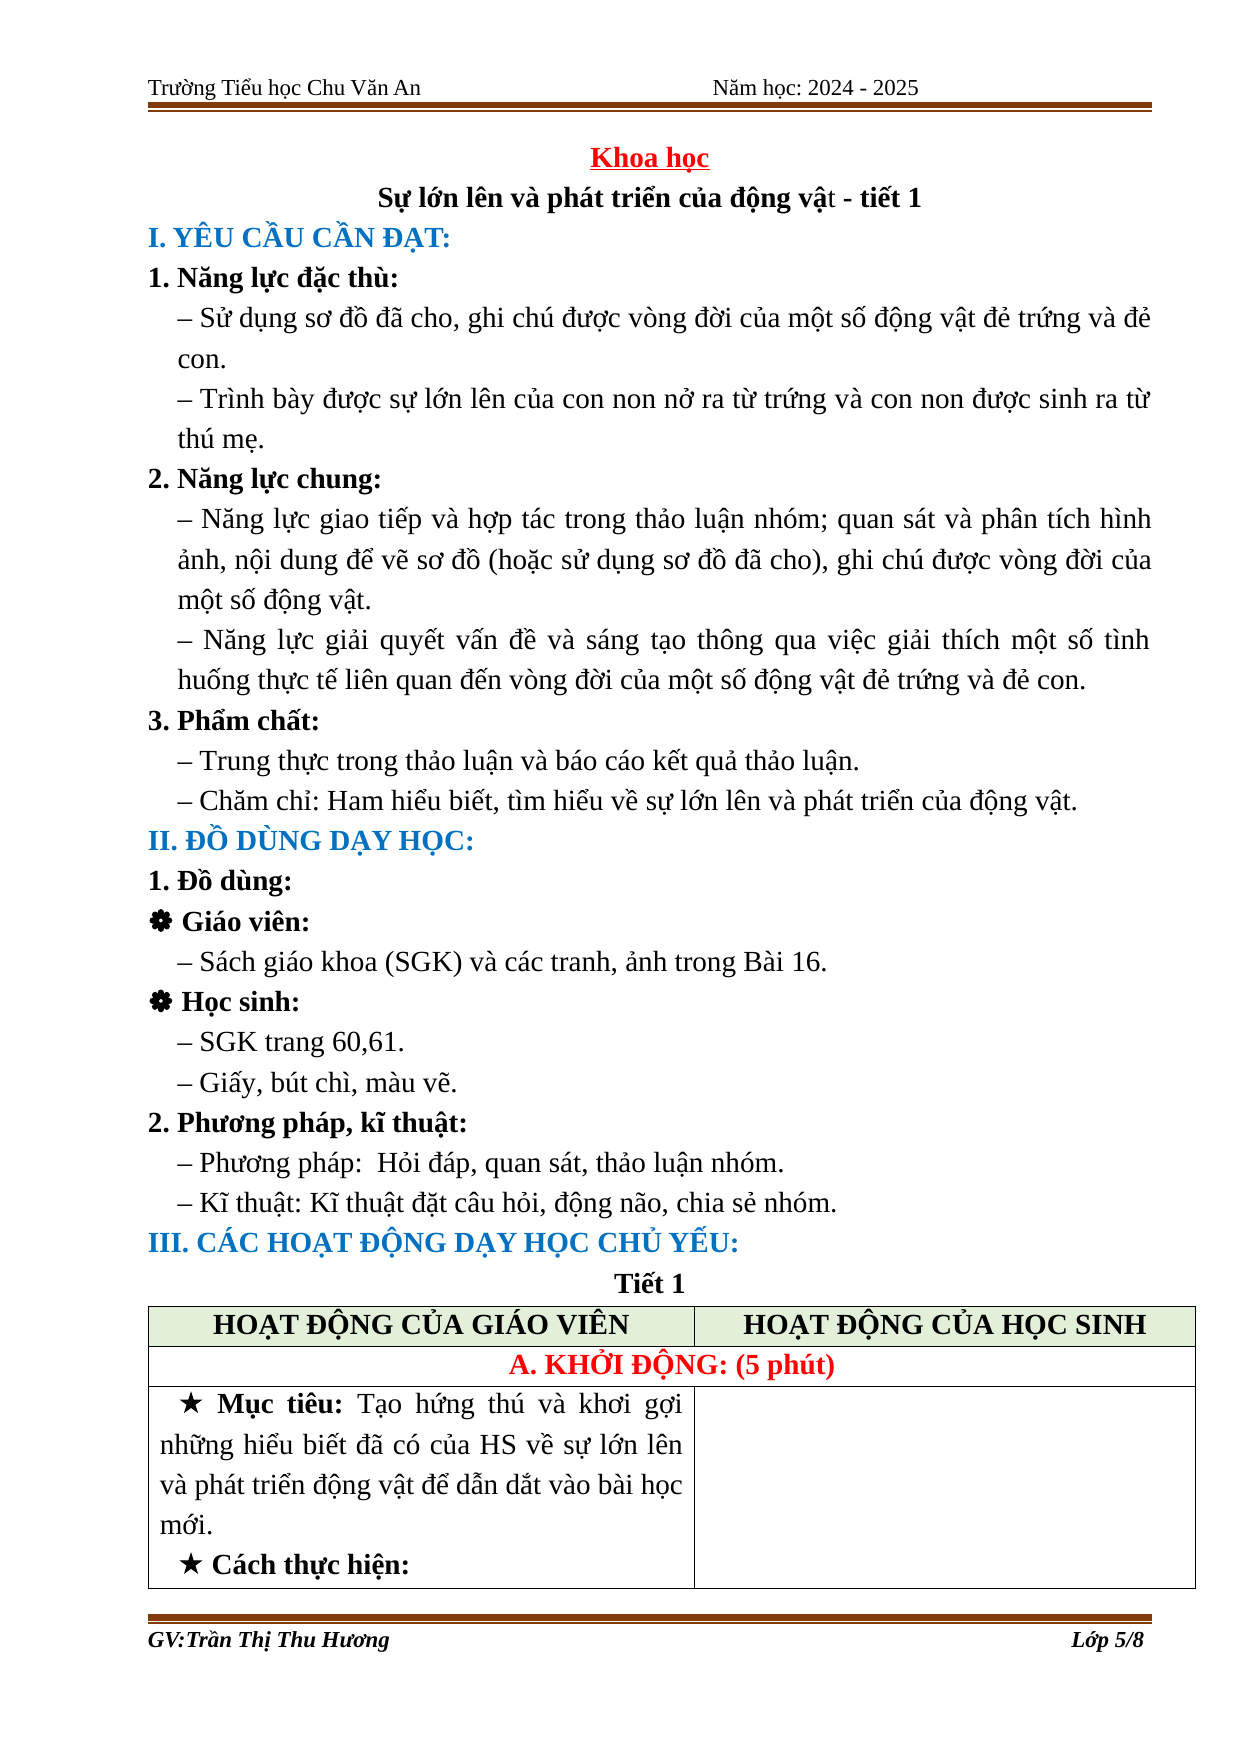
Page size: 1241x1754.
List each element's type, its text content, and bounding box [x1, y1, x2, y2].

text – Năng lực giải quyết vấn đề và sáng tạo thông qua việc giải thích một số tình huống thực tế liên quan đến vòng đời của một số động vật đẻ trứng và đẻ con. [177, 622, 1152, 696]
text Tiết 1 [148, 1266, 1152, 1299]
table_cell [695, 1387, 1195, 1588]
text – Chăm chỉ: Ham hiểu biết, tìm hiểu về sự lớn lên và phát triển của động vật. [177, 783, 1152, 817]
text 1. Năng lực đặc thù: [148, 260, 1152, 294]
text – Giấy, bút chì, màu vẽ. [177, 1065, 1152, 1098]
text I. YÊU CẦU CẦN ĐẠT: [148, 220, 1152, 254]
text Học sinh: [148, 984, 1152, 1018]
text – Phương pháp: Hỏi đáp, quan sát, thảo luận nhóm. [177, 1145, 1152, 1179]
table_header HOẠT ĐỘNG CỦA HỌC SINH [695, 1307, 1195, 1346]
text III. CÁC HOẠT ĐỘNG DẠY HỌC CHỦ YẾU: [148, 1226, 1152, 1259]
text Giáo viên: [148, 904, 1152, 937]
text 3. Phẩm chất: [148, 703, 1152, 736]
text Khoa học [148, 140, 1152, 173]
text – Sử dụng sơ đồ đã cho, ghi chú được vòng đời của một số động vật đẻ trứng và đẻ con. [177, 301, 1152, 374]
text 2. Phương pháp, kĩ thuật: [148, 1105, 1152, 1138]
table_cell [149, 1387, 694, 1588]
text 2. Năng lực chung: [148, 461, 1152, 495]
text – SGK trang 60,61. [177, 1024, 1152, 1058]
text – Trung thực trong thảo luận và báo cáo kết quả thảo luận. [177, 743, 1152, 776]
text Sự lớn lên và phát triển của động vật - tiết 1 [148, 180, 1152, 213]
text – Năng lực giao tiếp và hợp tác trong thảo luận nhóm; quan sát và phân tích hình ảnh, nội dung để vẽ sơ đồ (hoặc sử dụng sơ đồ đã cho), ghi chú được vòng đời của một số động vật. [177, 502, 1152, 616]
text – Trình bày được sự lớn lên của con non nở ra từ trứng và con non được sinh ra từ thú mẹ. [177, 381, 1152, 455]
table_header HOẠT ĐỘNG CỦA GIÁO VIÊN [149, 1307, 694, 1346]
text – Kĩ thuật: Kĩ thuật đặt câu hỏi, động não, chia sẻ nhóm. [177, 1185, 1152, 1219]
text II. ĐỒ DÙNG DẠY HỌC: [148, 823, 1152, 857]
text 1. Đồ dùng: [148, 863, 1152, 897]
table_cell A. KHỞI ĐỘNG: (5 phút) [149, 1347, 1195, 1386]
text – Sách giáo khoa (SGK) và các tranh, ảnh trong Bài 16. [177, 944, 1152, 977]
